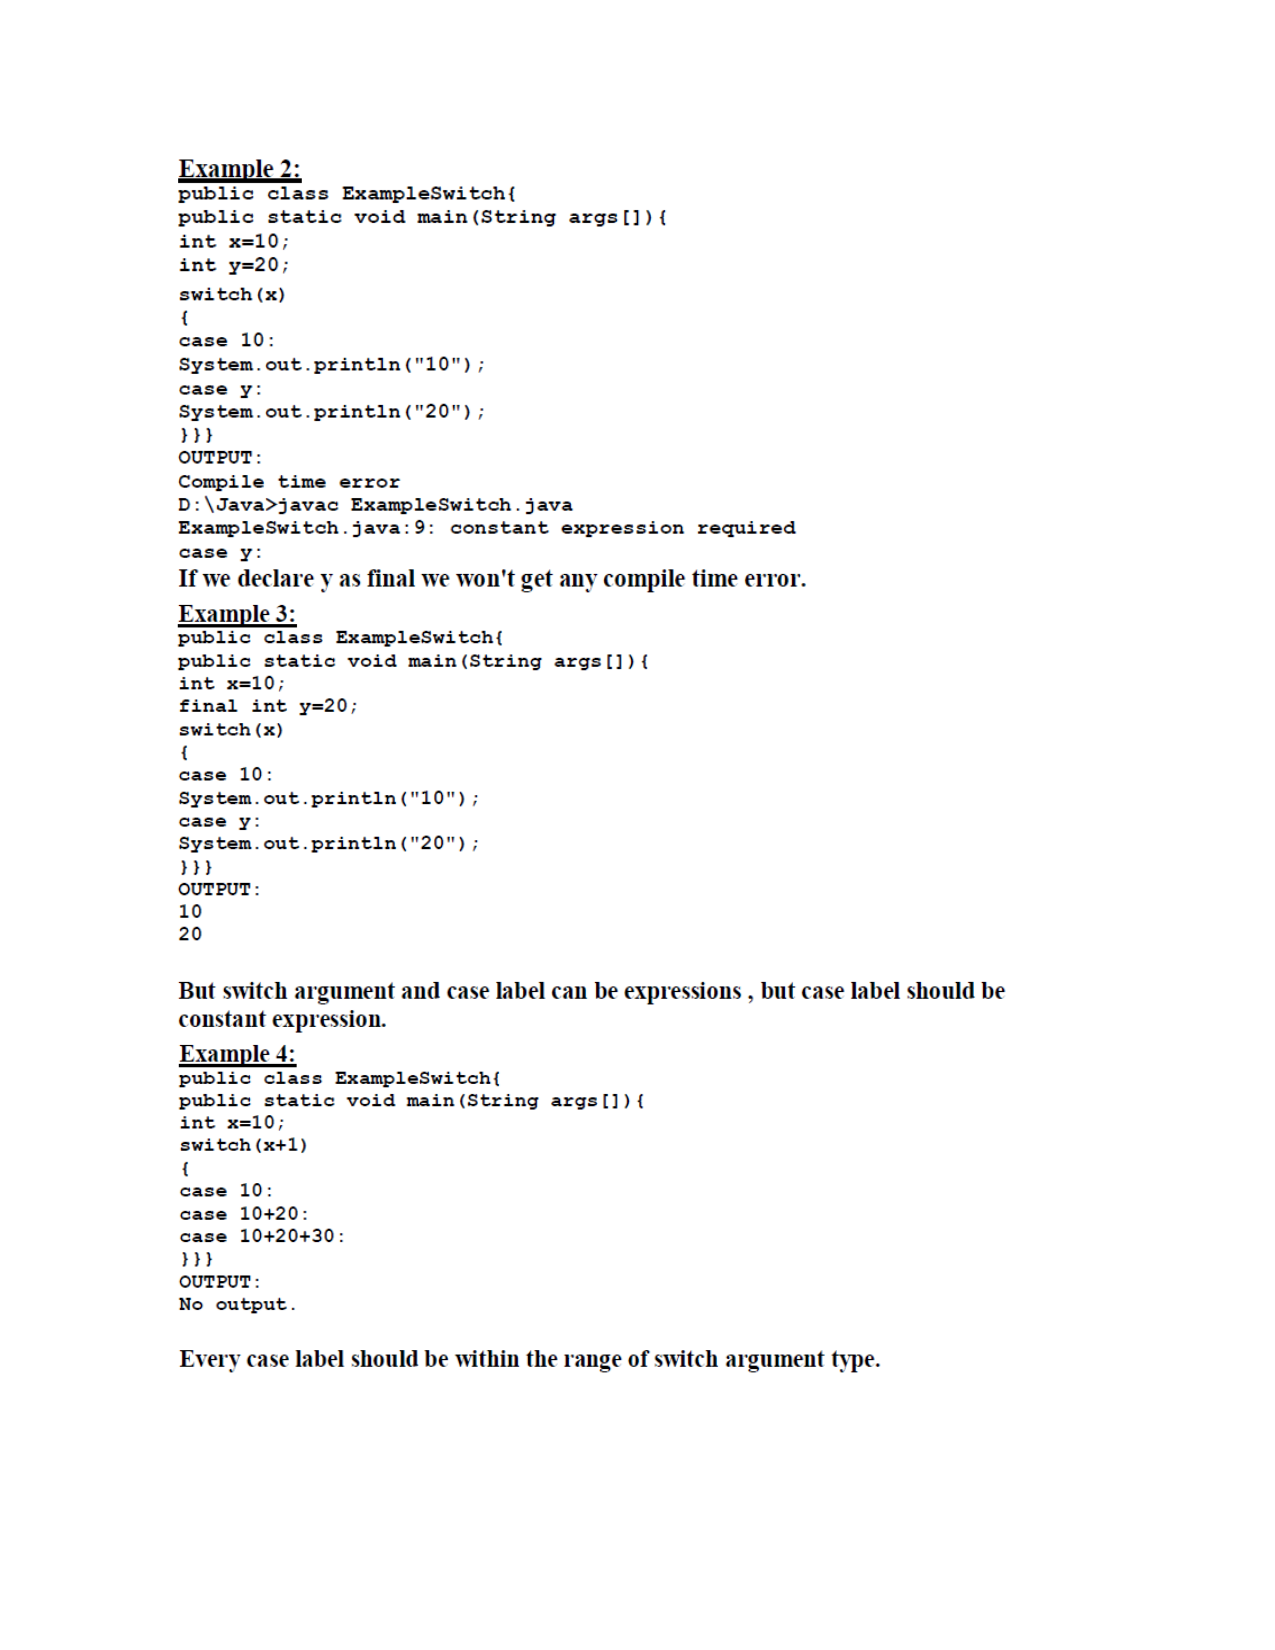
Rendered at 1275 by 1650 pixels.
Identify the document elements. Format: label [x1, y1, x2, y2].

picture [170, 150, 1146, 1378]
